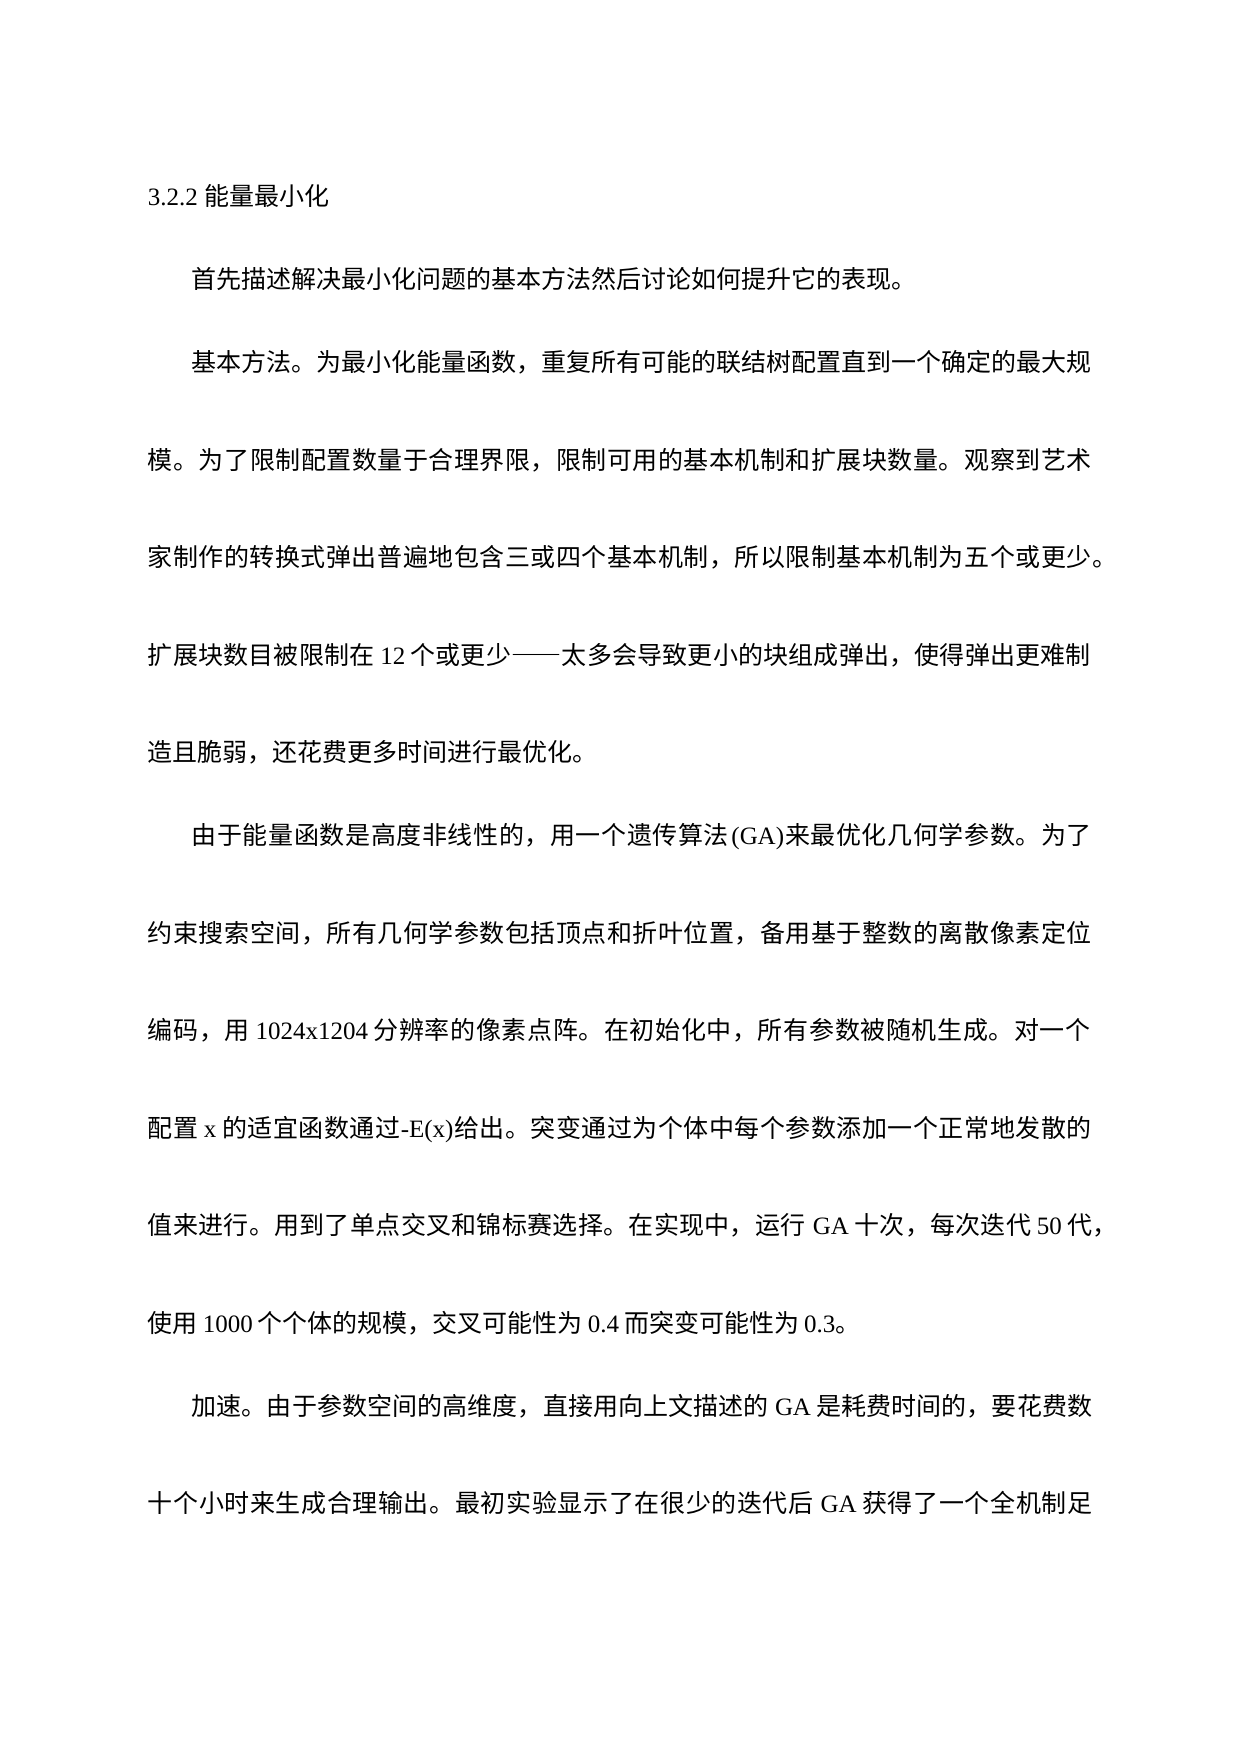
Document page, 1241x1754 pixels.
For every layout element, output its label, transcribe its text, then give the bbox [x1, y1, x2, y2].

text 3.2.2 能量最小化 [148, 162, 1092, 227]
text 基本方法。为最小化能量函数，重复所有可能的联结树配置直到一个确定的最大规模。为了限制配置数量于合理界限，限制可用的基本机制和扩展块数量。观察到艺术家制作的转换式弹出普遍地包含三或四个基本机制，所以限制基本机制为五个或更少。扩展块数目被限制在12个或更少——太多会导致更小的块组成弹出，使得弹出更难制造且脆弱，还花费更多时间进行最优化。 [148, 328, 1092, 783]
text 由于能量函数是高度非线性的，用一个遗传算法(GA)来最优化几何学参数。为了约束搜索空间，所有几何学参数包括顶点和折叶位置，备用基于整数的离散像素定位编码，用1024x1204分辨率的像素点阵。在初始化中，所有参数被随机生成。对一个配置x的适宜函数通过-E(x)给出。突变通过为个体中每个参数添加一个正常地发散的值来进行。用到了单点交叉和锦标赛选择。在实现中，运行GA十次，每次迭代50代，使用1000个个体的规模，交叉可能性为0.4而突变可能性为0.3。 [148, 801, 1092, 1354]
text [148, 1372, 1092, 1534]
text 首先描述解决最小化问题的基本方法然后讨论如何提升它的表现。 [148, 245, 1092, 310]
